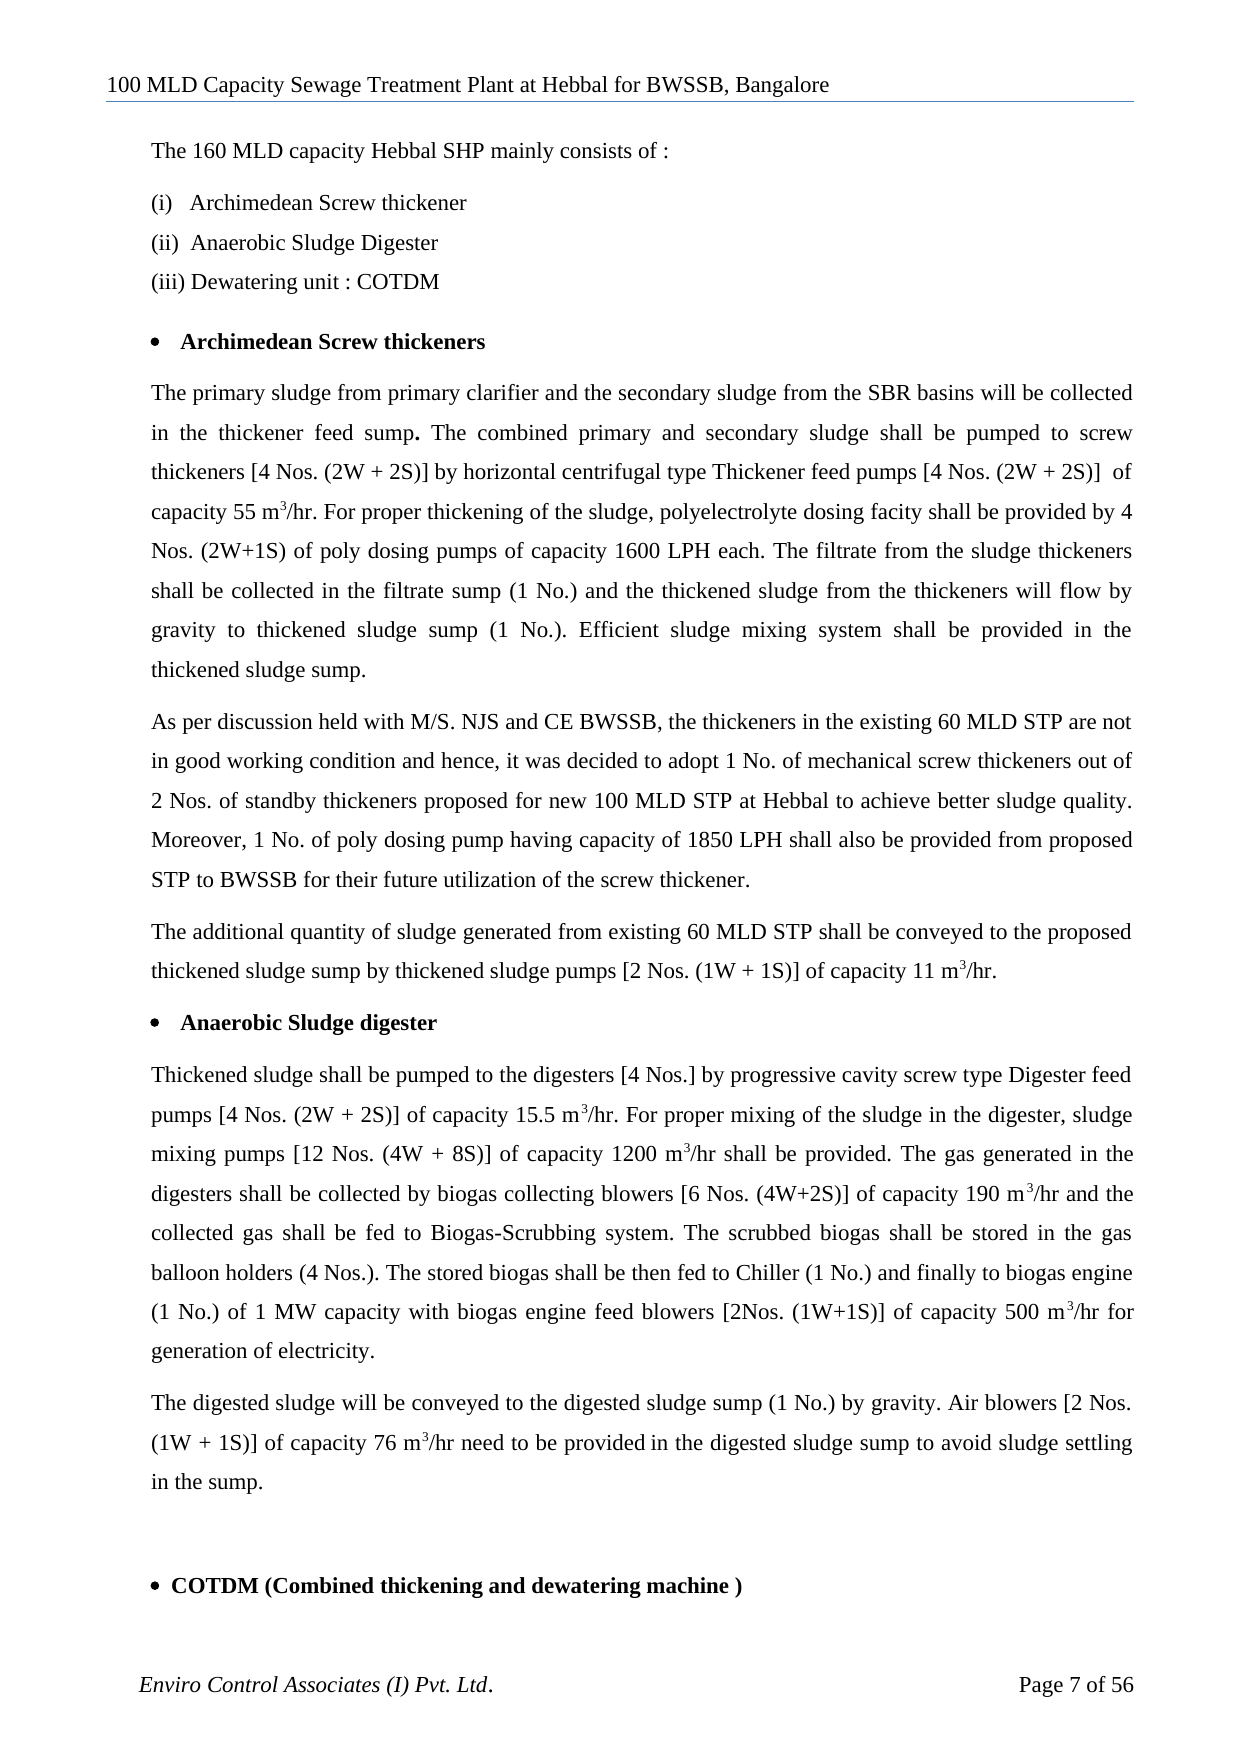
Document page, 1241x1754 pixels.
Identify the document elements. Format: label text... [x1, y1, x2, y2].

list Archimedean Screw thickeners [151, 328, 1134, 355]
text The digested sludge will be conveyed to the digested sludge sump (1 No.) by gravity. Air blowers [2 Nos. (1W + 1S)] of capacity 76 m3/hr need to be provided in the digested sludge sump to avoid sludge settling in the sump. [151, 1389, 1134, 1495]
text As per discussion held with M/S. NJS and CE BWSSB, the thickeners in the existing 60 MLD STP are not in good working condition and hence, it was decided to adopt 1 No. of mechanical screw thickeners out of 2 Nos. of standby thickeners proposed for new 100 MLD STP at Hebbal to achieve better sludge quality. Moreover, 1 No. of poly dosing pump having capacity of 1850 LPH shall also be provided from proposed STP to BWSSB for their future utilization of the screw thickener. [151, 708, 1134, 892]
text Thickened sludge shall be pumped to the digesters [4 Nos.] by progressive cavity screw type Digester feed pumps [4 Nos. (2W + 2S)] of capacity 15.5 m3/hr. For proper mixing of the sludge in the digester, sludge mixing pumps [12 Nos. (4W + 8S)] of capacity 1200 m3/hr shall be provided. The gas generated in the digesters shall be collected by biogas collecting blowers [6 Nos. (4W+2S)] of capacity 190 m3/hr and the collected gas shall be fed to Biogas-Scrubbing system. The scrubbed biogas shall be stored in the gas balloon holders (4 Nos.). The stored biogas shall be then fed to Chiller (1 No.) and finally to biogas engine (1 No.) of 1 MW capacity with biogas engine feed blowers [2Nos. (1W+1S)] of capacity 500 m3/hr for generation of electricity. [151, 1061, 1134, 1364]
text (i) Archimedean Screw thickener [151, 189, 1134, 216]
text The 160 MLD capacity Hebbal SHP mainly consists of : [151, 137, 1134, 163]
list Anaerobic Sludge digester [151, 1009, 1134, 1036]
text The primary sludge from primary clarifier and the secondary sludge from the SBR basins will be collected in the thickener feed sump. The combined primary and secondary sludge shall be pumped to screw thickeners [4 Nos. (2W + 2S)] by horizontal centrifugal type Thickener feed pumps [4 Nos. (2W + 2S)] of capacity 55 m3/hr. For proper thickening of the sludge, polyelectrolyte dosing facity shall be provided by 4 Nos. (2W+1S) of poly dosing pumps of capacity 1600 LPH each. The filtrate from the sludge thickeners shall be collected in the filtrate sump (1 No.) and the thickened sludge from the thickeners will flow by gravity to thickened sludge sump (1 No.). Efficient sludge mixing system shall be provided in the thickened sludge sump. [151, 379, 1134, 682]
text (ii) Anaerobic Sludge Digester [151, 229, 1134, 255]
text (iii) Dewatering unit : COTDM [151, 268, 1134, 294]
text The additional quantity of sludge generated from existing 60 MLD STP shall be conveyed to the proposed thickened sludge sump by thickened sludge pumps [2 Nos. (1W + 1S)] of capacity 11 m3/hr. [151, 918, 1134, 983]
list COTDM (Combined thickening and dewatering machine ) [151, 1572, 1134, 1599]
